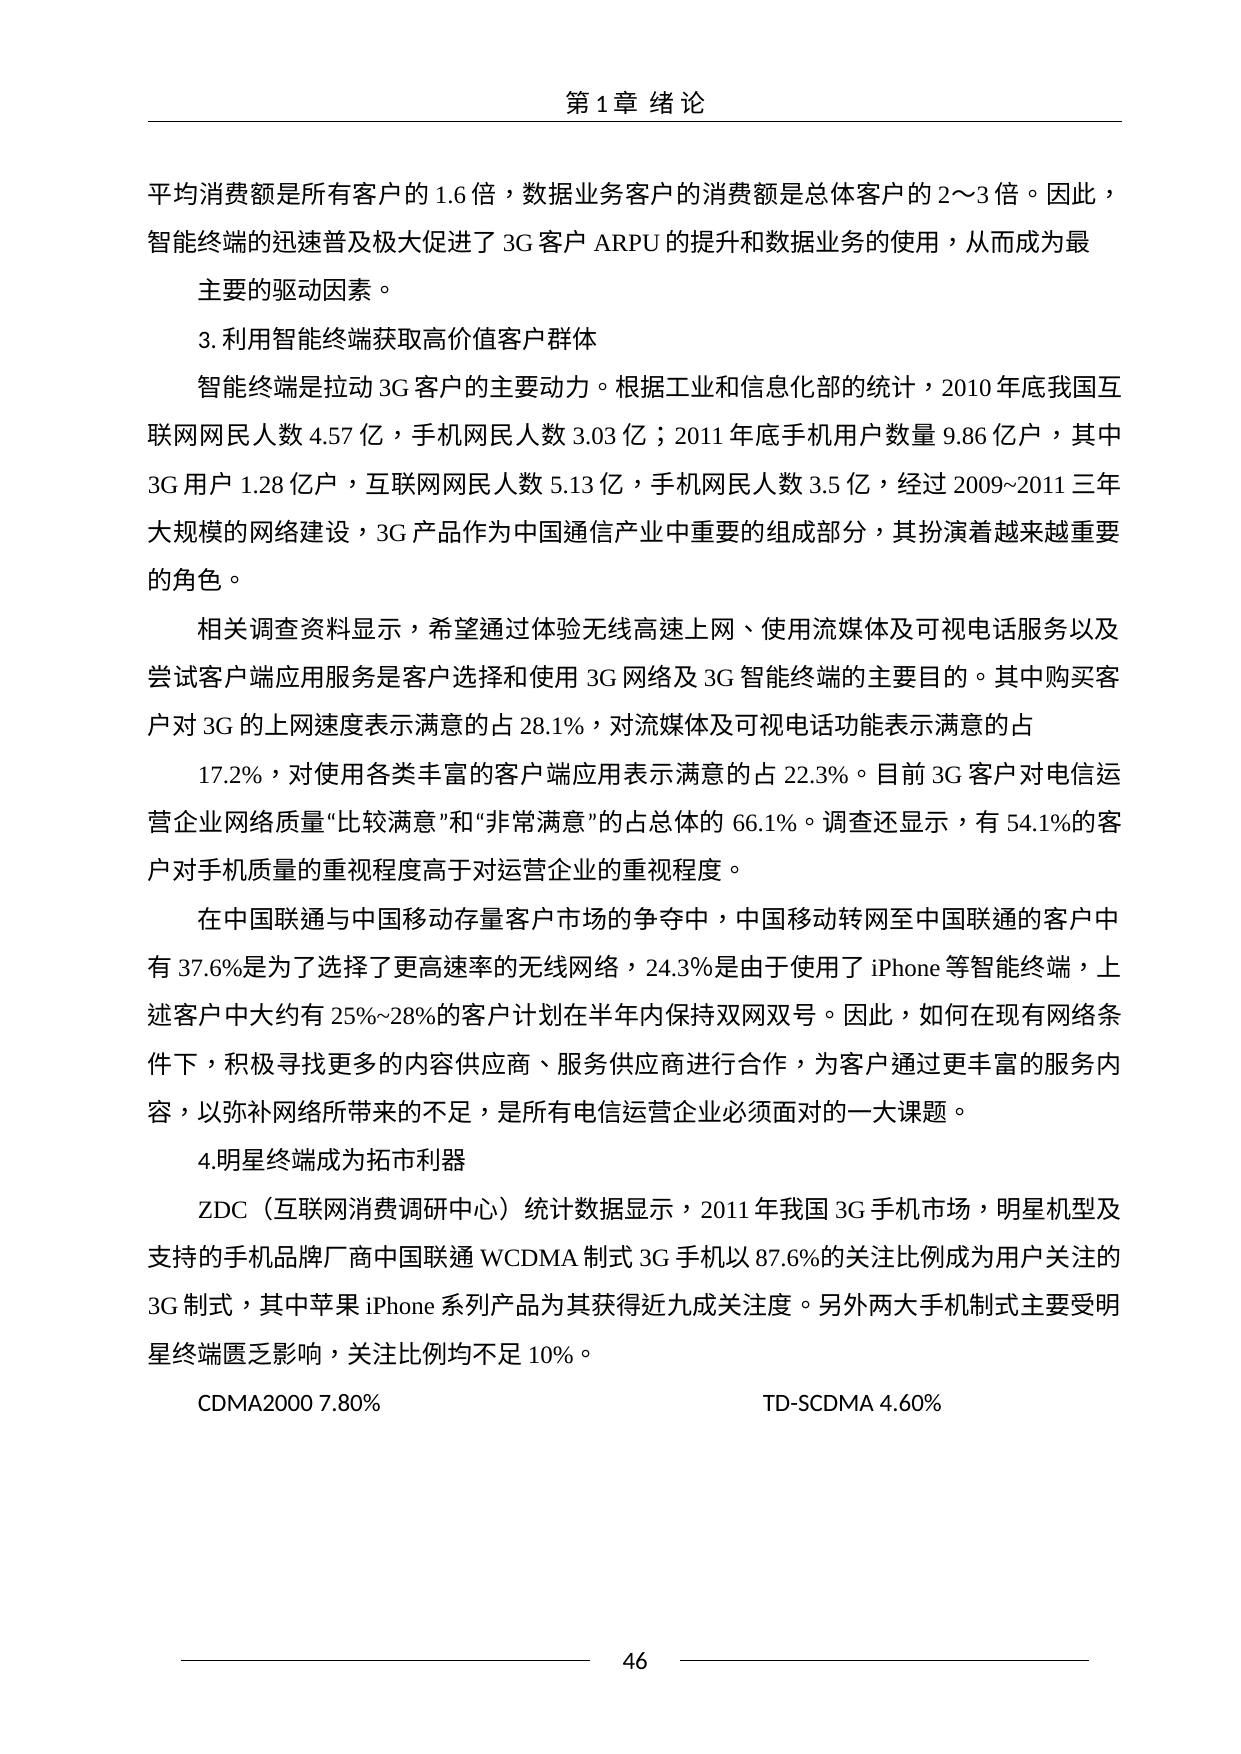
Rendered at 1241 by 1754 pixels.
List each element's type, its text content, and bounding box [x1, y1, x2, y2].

text ZDC（互联网消费调研中心）统计数据显示，2011年我国3G手机市场，明星机型及支持的手机品牌厂商中国联通WCDMA制式3G手机以87.6%的关注比例成为用户关注的3G制式，其中苹果iPhone系列产品为其获得近九成关注度。另外两大手机制式主要受明星终端匮乏影响，关注比例均不足10%。 [148, 1176, 1122, 1369]
text 4.明星终端成为拓市利器 [148, 1128, 1122, 1176]
text 主要的驱动因素。 [148, 258, 1122, 306]
text 相关调查资料显示，希望通过体验无线高速上网、使用流媒体及可视电话服务以及尝试客户端应用服务是客户选择和使用3G网络及3G智能终端的主要目的。其中购买客户对3G 的上网速度表示满意的占28.1%，对流媒体及可视电话功能表示满意的占 [148, 596, 1122, 741]
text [148, 161, 1122, 258]
text 智能终端是拉动3G客户的主要动力。根据工业和信息化部的统计，2010年底我国互联网网民人数4.57亿，手机网民人数3.03亿；2011年底手机用户数量9.86亿户，其中3G用户1.28亿户，互联网网民人数5.13亿，手机网民人数3.5亿，经过2009~2011三年大规模的网络建设，3G产品作为中国通信产业中重要的组成部分，其扮演着越来越重要的角色。 [148, 354, 1122, 596]
text 3. 利用智能终端获取高价值客户群体 [148, 306, 1122, 354]
text CDMA2000 7.80% [148, 1369, 708, 1418]
text 17.2%，对使用各类丰富的客户端应用表示满意的占22.3%。目前3G客户对电信运营企业网络质量“比较满意”和“非常满意”的占总体的66.1%。调查还显示，有54.1%的客户对手机质量的重视程度高于对运营企业的重视程度。 [148, 741, 1122, 886]
text TD-SCDMA 4.60% [713, 1369, 1122, 1418]
text 在中国联通与中国移动存量客户市场的争夺中，中国移动转网至中国联通的客户中有37.6%是为了选择了更高速率的无线网络，24.3％是由于使用了iPhone等智能终端，上述客户中大约有25%~28%的客户计划在半年内保持双网双号。因此，如何在现有网络条件下，积极寻找更多的内容供应商、服务供应商进行合作，为客户通过更丰富的服务内容，以弥补网络所带来的不足，是所有电信运营企业必须面对的一大课题。 [148, 886, 1122, 1128]
